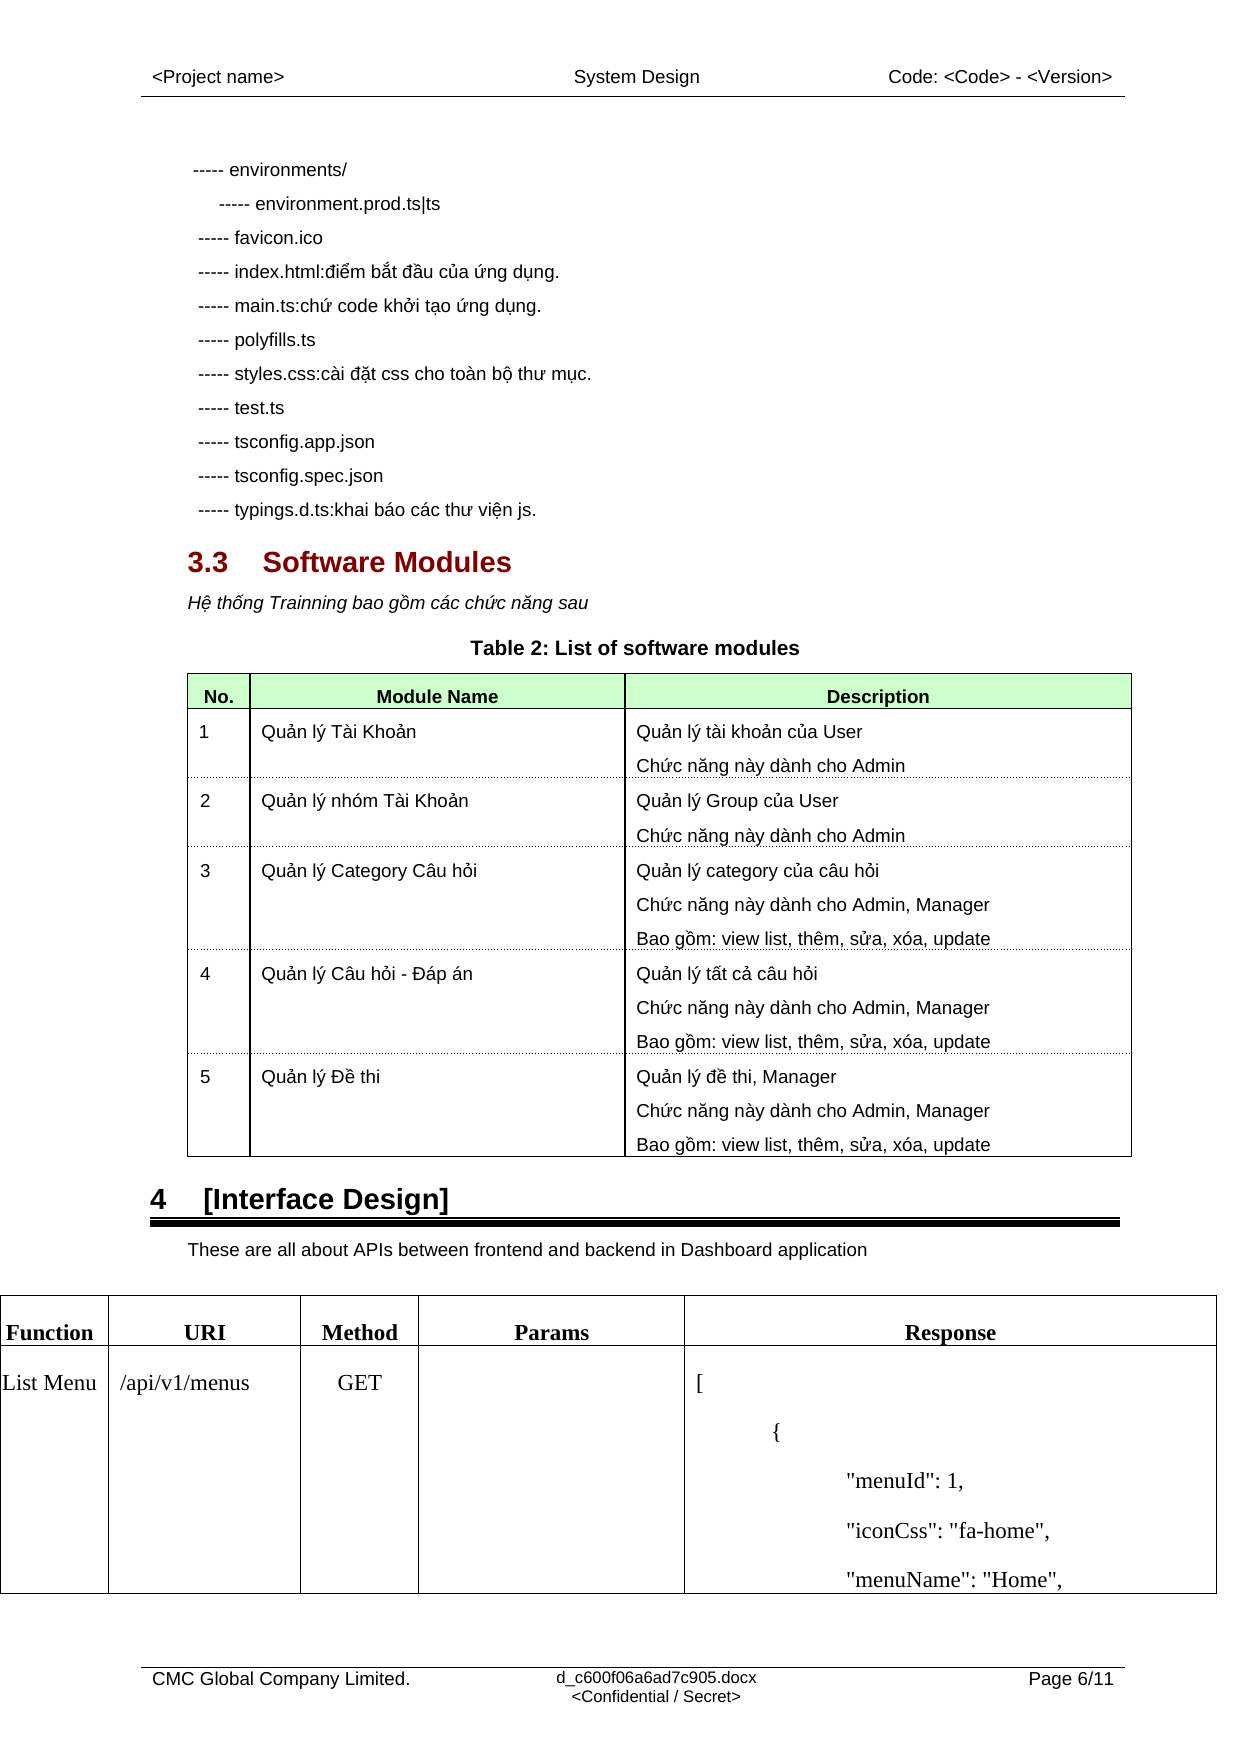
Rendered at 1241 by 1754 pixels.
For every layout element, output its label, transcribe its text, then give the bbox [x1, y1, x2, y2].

table_cell List Menu [1, 1346, 108, 1592]
text ----- tsconfig.spec.json [187, 465, 1120, 486]
table_cell Quản lý tất cả câu hỏi Chức năng này dành cho Admin, Manager Bao gồm: view list, thêm, sửa, xóa, update [626, 949, 1131, 1052]
table_cell [188, 777, 249, 846]
table_cell Quản lý Category Câu hỏi [251, 846, 624, 949]
table_cell [188, 949, 249, 1052]
table_header No. [188, 674, 249, 708]
subtitle [Interface Design] [150, 1182, 1120, 1217]
table_header Params [419, 1296, 684, 1345]
table_cell Quản lý Đề thi [251, 1053, 624, 1156]
table_header Module Name [251, 674, 624, 708]
table_cell Quản lý nhóm Tài Khoản [251, 777, 624, 846]
table_header Function [1, 1296, 108, 1345]
text These are all about APIs between frontend and backend in Dashboard application [187, 1239, 1120, 1261]
table_cell Quản lý Group của User Chức năng này dành cho Admin [626, 777, 1131, 846]
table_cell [685, 1346, 1216, 1592]
table_header Description [626, 674, 1131, 708]
text ----- typings.d.ts:khai báo các thư viện js. [187, 499, 1120, 521]
text ----- main.ts:chứ code khởi tạo ứng dụng. [187, 294, 1120, 316]
table_header URI [109, 1296, 300, 1345]
text ----- test.ts [187, 397, 1120, 418]
text ----- environment.prod.ts|ts [187, 192, 1120, 214]
text ----- favicon.ico [187, 226, 1120, 248]
text ----- polyfills.ts [187, 329, 1120, 350]
table_cell Quản lý tài khoản của User Chức năng này dành cho Admin [626, 709, 1131, 777]
text ----- tsconfig.app.json [187, 431, 1120, 452]
subtitle Software Modules [187, 546, 1120, 579]
text ----- environments/ [187, 158, 1120, 180]
table_cell /api/v1/menus [109, 1346, 300, 1592]
table_cell [188, 846, 249, 949]
text Hệ thống Trainning bao gồm các chức năng sau [187, 592, 1120, 613]
table_header Response [685, 1296, 1216, 1345]
table_cell [419, 1346, 684, 1592]
table_cell Quản lý Câu hỏi - Đáp án [251, 949, 624, 1052]
table_cell [188, 709, 249, 777]
table_cell Quản lý Tài Khoản [251, 709, 624, 777]
table_header Method [301, 1296, 418, 1345]
table_cell Quản lý đề thi, Manager Chức năng này dành cho Admin, Manager Bao gồm: view list, thêm, sửa, xóa, update [626, 1053, 1131, 1156]
table_cell [188, 1053, 249, 1156]
text ----- styles.css:cài đặt css cho toàn bộ thư mục. [187, 363, 1120, 384]
table_cell GET [301, 1346, 418, 1592]
table_cell Quản lý category của câu hỏi Chức năng này dành cho Admin, Manager Bao gồm: view list, thêm, sửa, xóa, update [626, 846, 1131, 949]
text ----- index.html:điểm bắt đầu của ứng dụng. [187, 261, 1120, 282]
